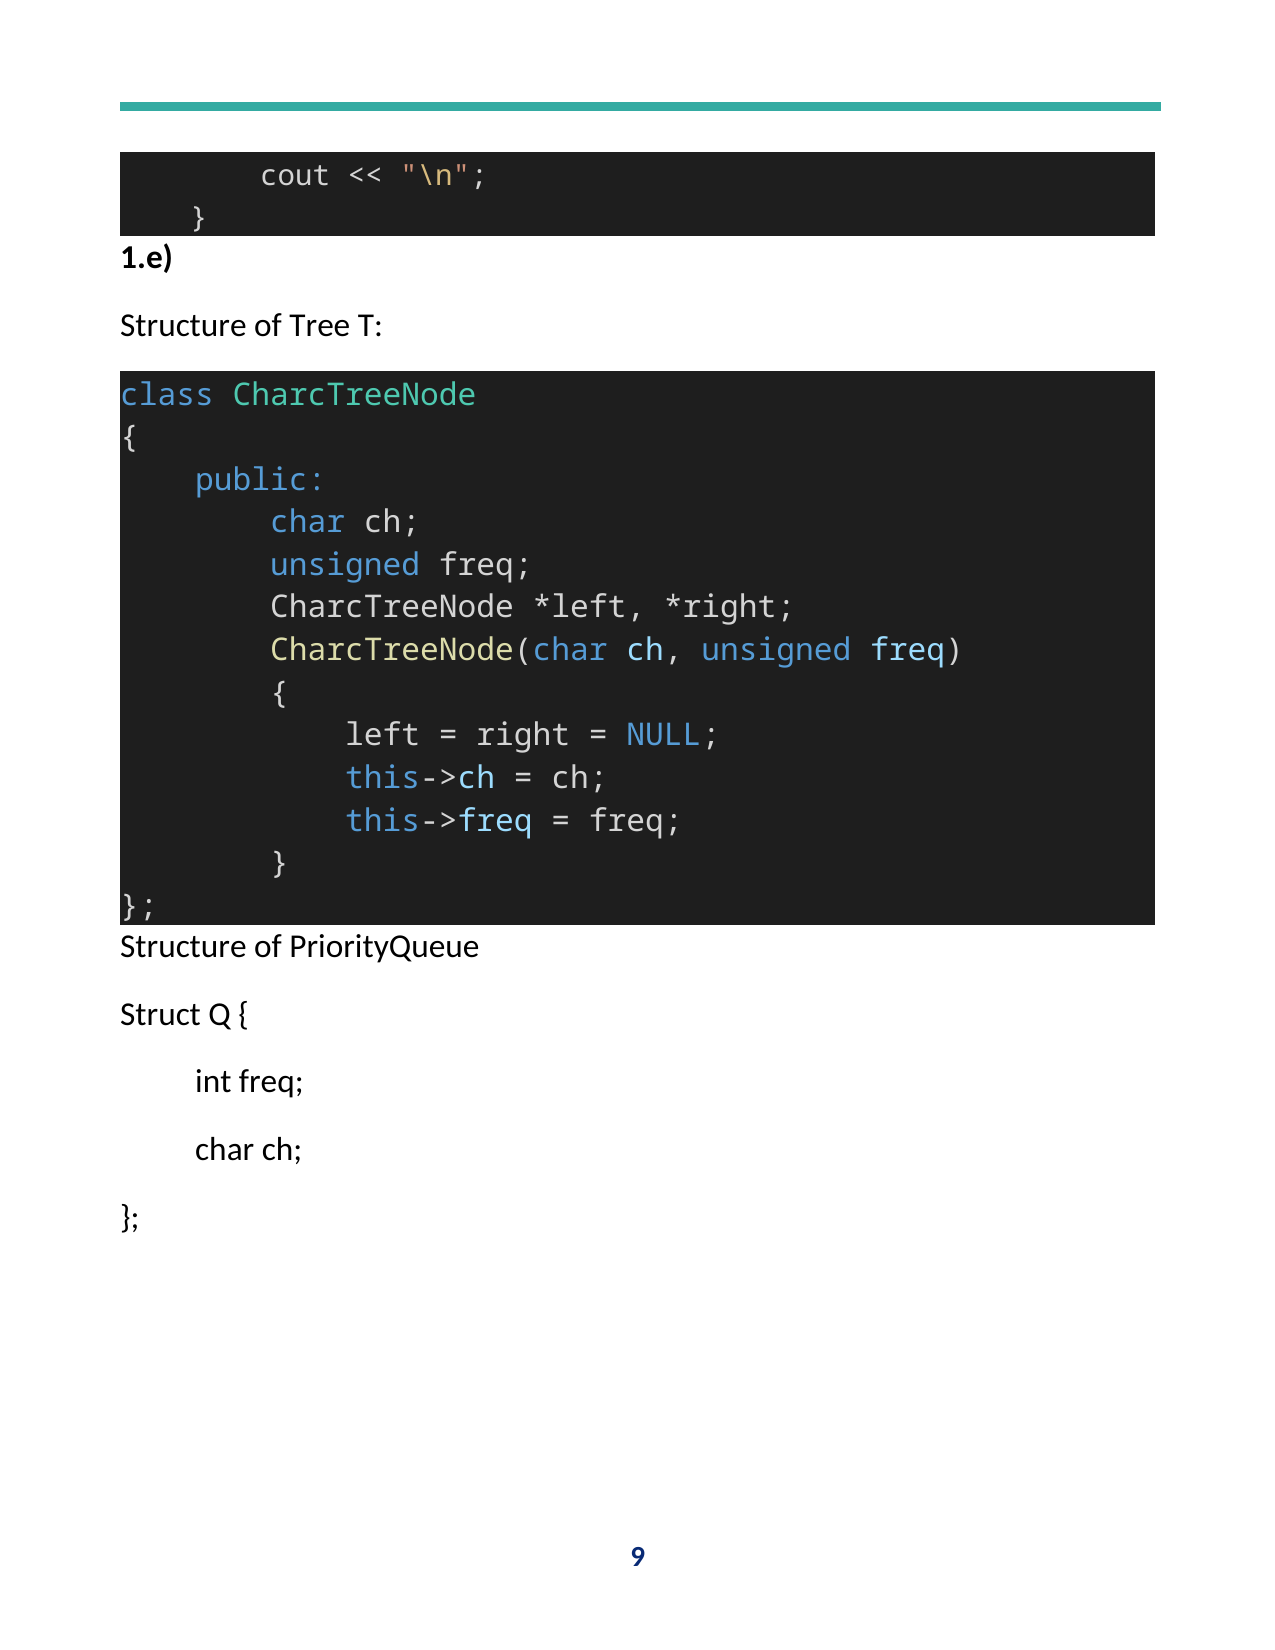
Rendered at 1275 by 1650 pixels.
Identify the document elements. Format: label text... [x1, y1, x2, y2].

text char ch; [120, 1128, 1155, 1169]
text Struct Q { [120, 993, 1155, 1034]
text char ch; [120, 499, 1155, 542]
text } [120, 194, 1155, 236]
text { [120, 670, 1155, 712]
text Structure of Tree T: [120, 304, 1155, 344]
text unsigned freq; [120, 542, 1155, 584]
text public: [120, 457, 1155, 499]
text int freq; [120, 1061, 1155, 1101]
text CharcTreeNode(char ch, unsigned freq) [120, 627, 1155, 670]
text }; [120, 883, 1155, 925]
text CharcTreeNode *left, *right; [120, 584, 1155, 627]
text }; [120, 1196, 1155, 1236]
text 1.e) [120, 236, 1155, 277]
text this->ch = ch; [120, 755, 1155, 797]
text { [120, 414, 1155, 457]
text } [120, 840, 1155, 883]
text left = right = NULL; [120, 712, 1155, 755]
text cout << "\n"; [120, 152, 1155, 194]
text class CharcTreeNode [120, 371, 1155, 414]
text this->freq = freq; [120, 797, 1155, 840]
text Structure of PriorityQueue [120, 925, 1155, 966]
